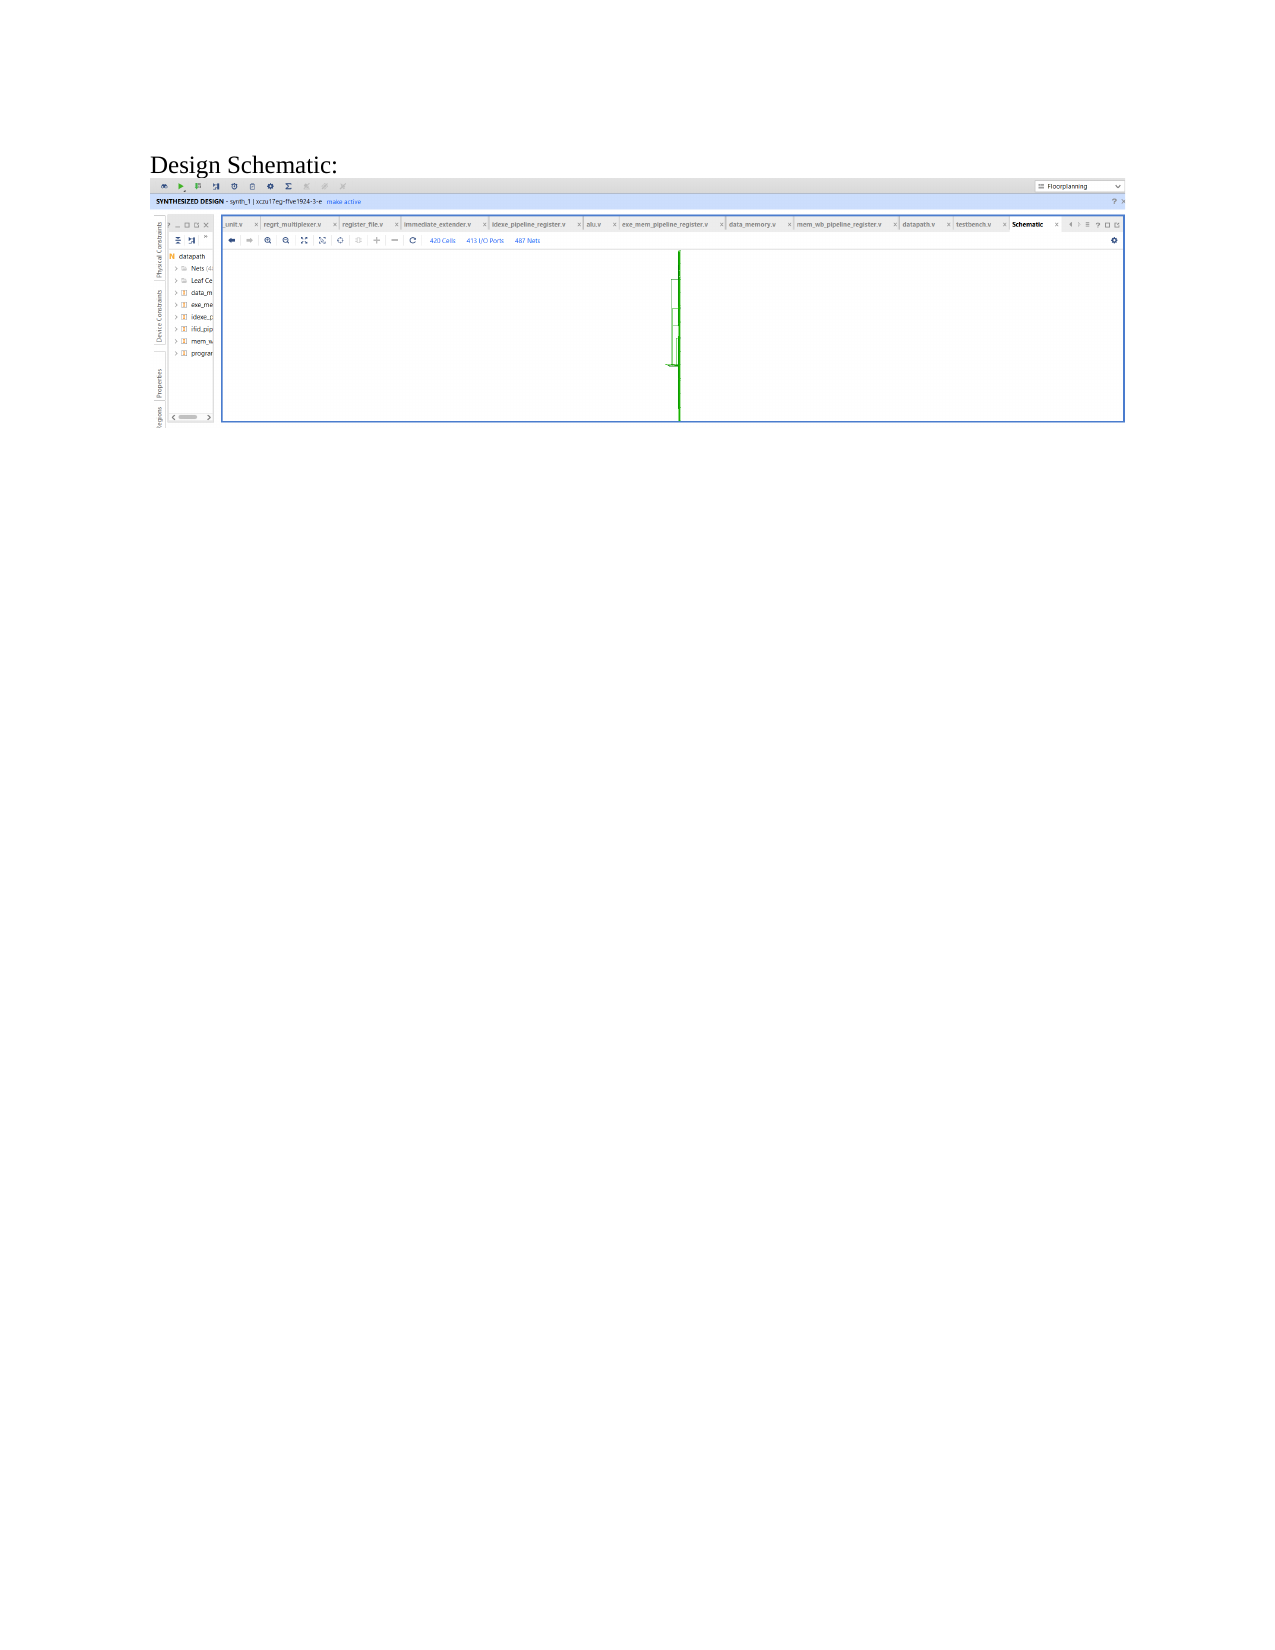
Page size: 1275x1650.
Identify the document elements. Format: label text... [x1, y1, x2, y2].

picture [150, 178, 1125, 428]
text Design Schematic: [150, 150, 1125, 178]
